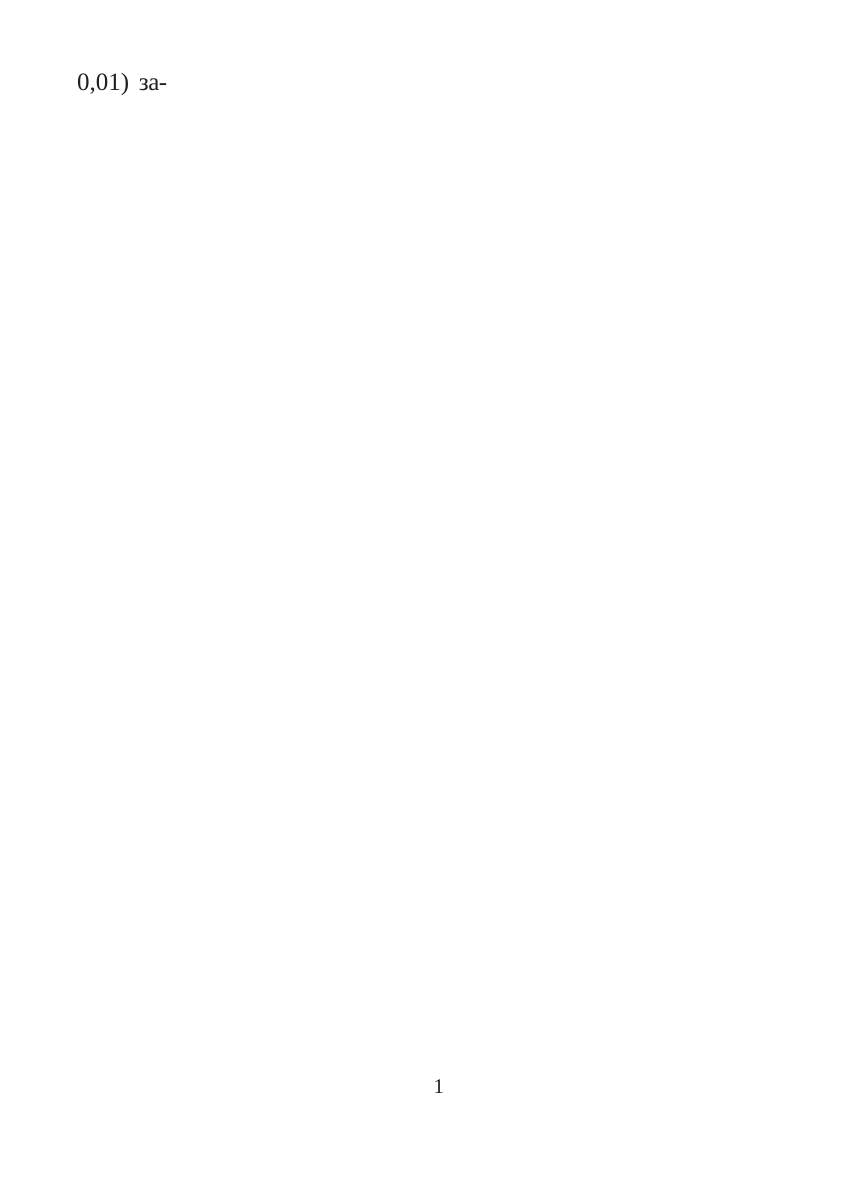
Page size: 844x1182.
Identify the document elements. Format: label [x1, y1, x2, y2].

list [77, 67, 732, 95]
